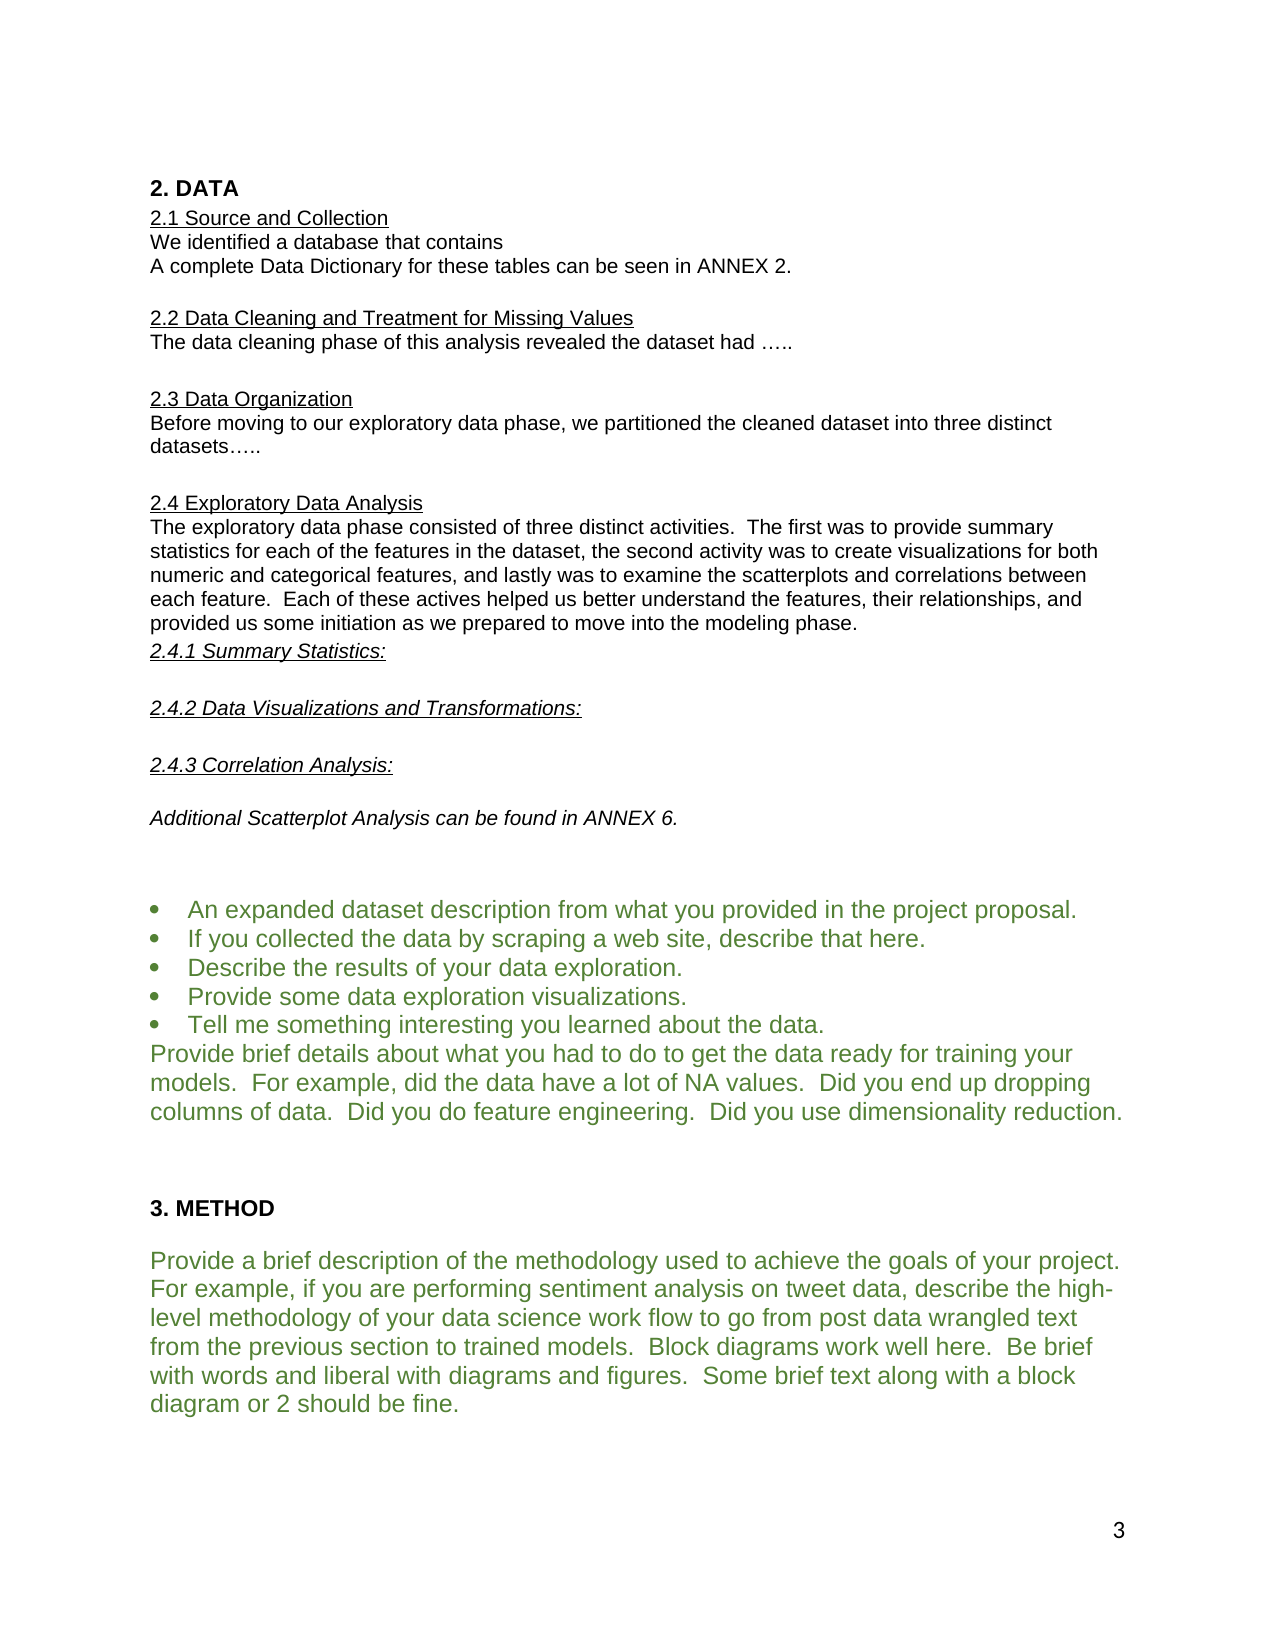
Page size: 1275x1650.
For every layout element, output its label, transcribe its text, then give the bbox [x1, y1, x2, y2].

list Describe the results of your data exploration. [150, 953, 1125, 982]
text Before moving to our exploratory data phase, we partitioned the cleaned dataset into three distinct datasets….. [150, 410, 1125, 458]
text We identified a database that contains [150, 229, 1125, 253]
list Provide some data exploration visualizations. [150, 982, 1125, 1011]
subtitle 2.4.3 Correlation Analysis: [150, 753, 1125, 777]
subtitle 2.2 Data Cleaning and Treatment for Missing Values [150, 306, 1125, 329]
text Provide a brief description of the methodology used to achieve the goals of your project. For example, if you are performing sentiment analysis on tweet data, describe the high-level methodology of your data science work flow to go from post data wrangled text from the previous section to trained models. Block diagrams work well here. Be brief with words and liberal with diagrams and figures. Some brief text along with a block diagram or 2 should be fine. [150, 1246, 1125, 1418]
subtitle 2.4.2 Data Visualizations and Transformations: [150, 696, 1125, 720]
subtitle 3. METHOD [150, 1195, 1125, 1222]
list Tell me something interesting you learned about the data. [150, 1011, 1125, 1039]
subtitle 2.4.1 Summary Statistics: [150, 639, 1125, 663]
text The data cleaning phase of this analysis revealed the dataset had ….. [150, 329, 1125, 353]
subtitle 2.4 Exploratory Data Analysis [150, 491, 1125, 515]
list An expanded dataset description from what you provided in the project proposal. [150, 895, 1125, 924]
subtitle 2. DATA [150, 175, 1125, 201]
text Provide brief details about what you had to do to get the data ready for training your models. For example, did the data have a lot of NA values. Did you end up dropping columns of data. Did you do feature engineering. Did you use dimensionality reduction. [150, 1039, 1125, 1126]
list If you collected the data by scraping a web site, describe that here. [150, 924, 1125, 953]
subtitle 2.1 Source and Collection [150, 206, 1125, 229]
subtitle 2.3 Data Organization [150, 386, 1125, 410]
text A complete Data Dictionary for these tables can be seen in ANNEX 2. [150, 253, 1125, 277]
text Additional Scatterplot Analysis can be found in ANNEX 6. [150, 806, 1125, 829]
text The exploratory data phase consisted of three distinct activities. The first was to provide summary statistics for each of the features in the dataset, the second activity was to create visualizations for both numeric and categorical features, and lastly was to examine the scatterplots and correlations between each feature. Each of these actives helped us better understand the features, their relationships, and provided us some initiation as we prepared to move into the modeling phase. [150, 515, 1125, 635]
